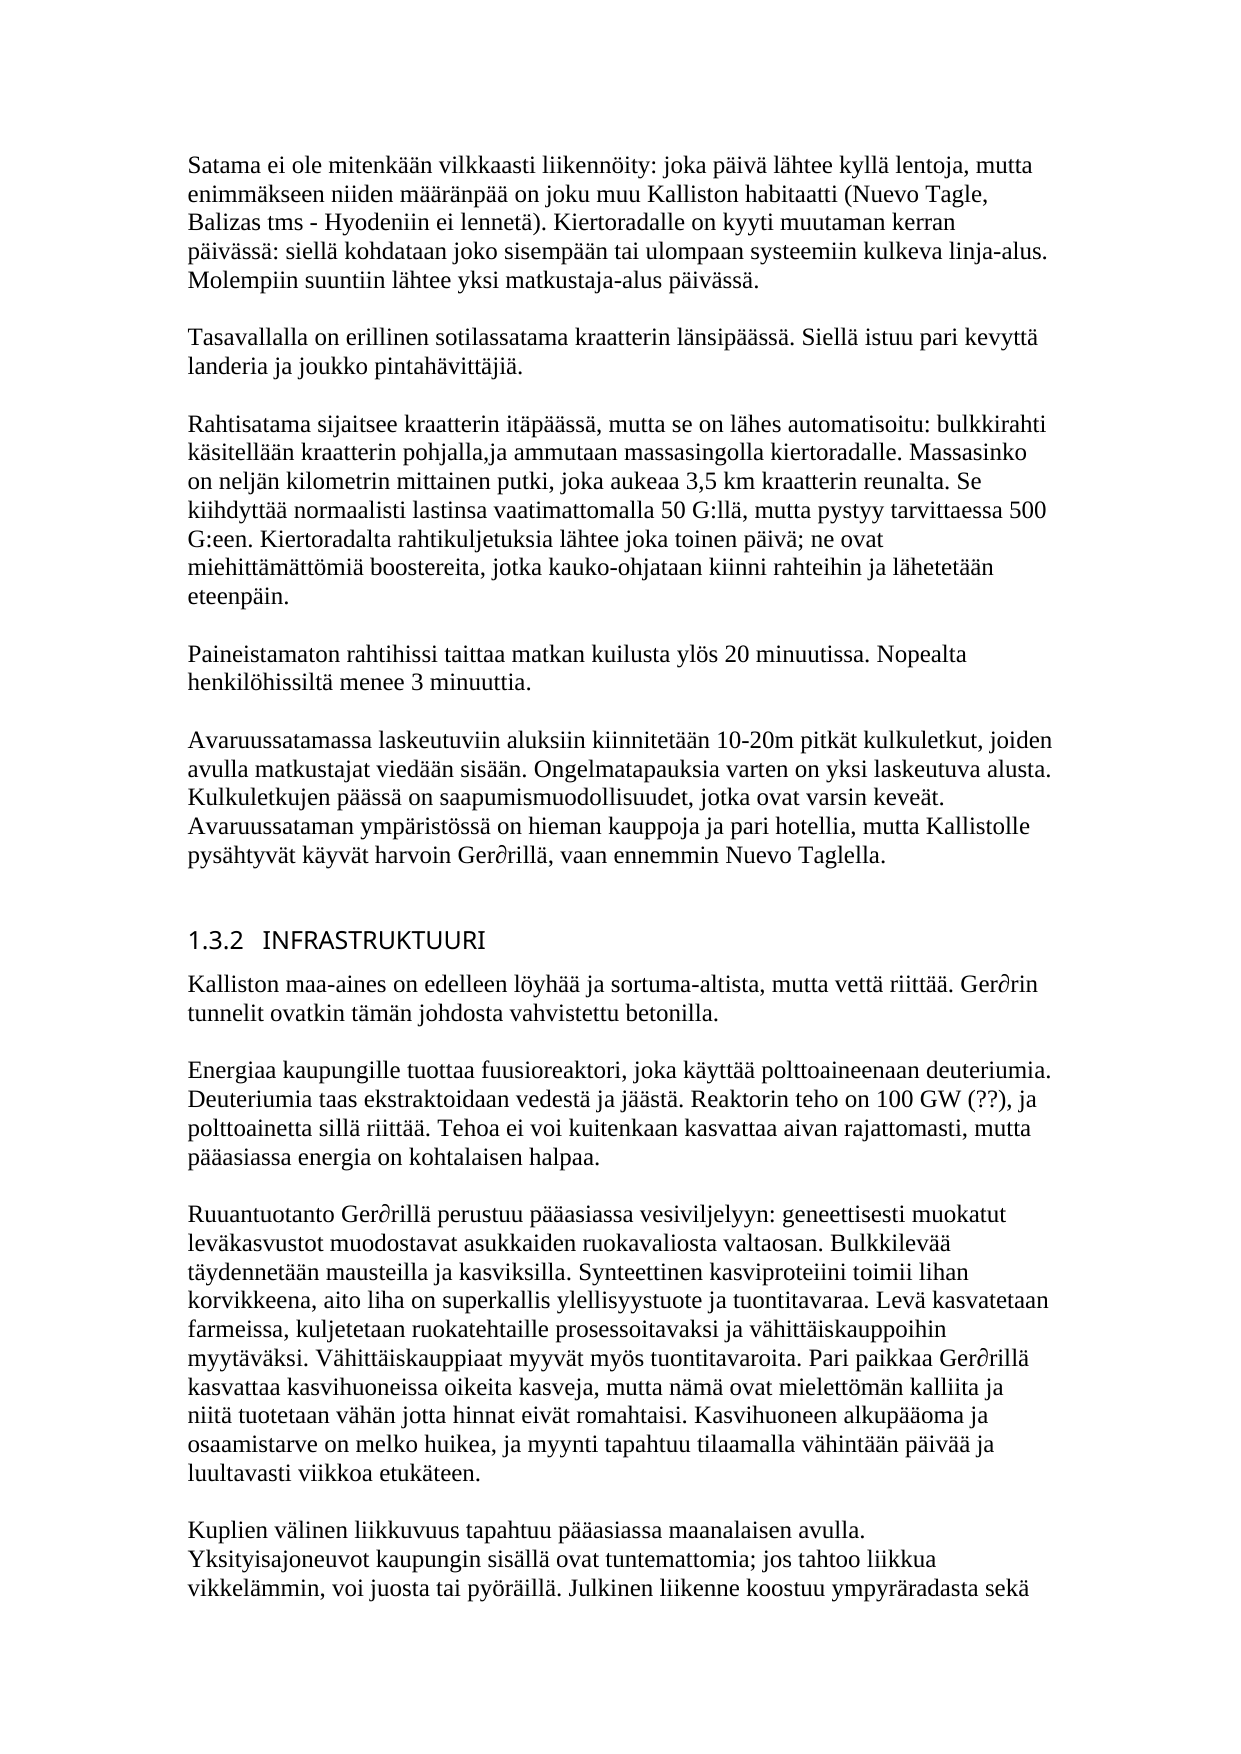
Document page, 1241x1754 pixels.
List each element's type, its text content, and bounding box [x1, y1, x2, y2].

text Rahtisatama sijaitsee kraatterin itäpäässä, mutta se on lähes automatisoitu: bulkkirahti käsitellään kraatterin pohjalla,ja ammutaan massasingolla kiertoradalle. Massasinko on neljän kilometrin mittainen putki, joka aukeaa 3,5 km kraatterin reunalta. Se kiihdyttää normaalisti lastinsa vaatimattomalla 50 G:llä, mutta pystyy tarvittaessa 500 G:een. Kiertoradalta rahtikuljetuksia lähtee joka toinen päivä; ne ovat miehittämättömiä boostereita, jotka kauko-ohjataan kiinni rahteihin ja lähetetään eteenpäin. [187, 409, 1053, 610]
text Satama ei ole mitenkään vilkkaasti liikennöity: joka päivä lähtee kyllä lentoja, mutta enimmäkseen niiden määränpää on joku muu Kalliston habitaatti (Nuevo Tagle, Balizas tms - Hyodeniin ei lennetä). Kiertoradalle on kyyti muutaman kerran päivässä: siellä kohdataan joko sisempään tai ulompaan systeemiin kulkeva linja-alus. Molempiin suuntiin lähtee yksi matkustaja-alus päivässä. [187, 150, 1053, 294]
text Kalliston maa-aines on edelleen löyhää ja sortuma-altista, mutta vettä riittää. Ger∂rin tunnelit ovatkin tämän johdosta vahvistettu betonilla. [187, 969, 1053, 1027]
subtitle Infrastruktuuri [187, 922, 1053, 957]
text Paineistamaton rahtihissi taittaa matkan kuilusta ylös 20 minuutissa. Nopealta henkilöhissiltä menee 3 minuuttia. [187, 639, 1053, 696]
text Tasavallalla on erillinen sotilassatama kraatterin länsipäässä. Siellä istuu pari kevyttä landeria ja joukko pintahävittäjiä. [187, 322, 1053, 380]
text Avaruussatamassa laskeutuviin aluksiin kiinnitetään 10-20m pitkät kulkuletkut, joiden avulla matkustajat viedään sisään. Ongelmatapauksia varten on yksi laskeutuva alusta. Kulkuletkujen päässä on saapumismuodollisuudet, jotka ovat varsin keveät. Avaruussataman ympäristössä on hieman kauppoja ja pari hotellia, mutta Kallistolle pysähtyvät käyvät harvoin Ger∂rillä, vaan ennemmin Nuevo Taglella. [187, 725, 1053, 869]
text Ruuantuotanto Ger∂rillä perustuu pääasiassa vesiviljelyyn: geneettisesti muokatut leväkasvustot muodostavat asukkaiden ruokavaliosta valtaosan. Bulkkilevää täydennetään mausteilla ja kasviksilla. Synteettinen kasviproteiini toimii lihan korvikkeena, aito liha on superkallis ylellisyystuote ja tuontitavaraa. Levä kasvatetaan farmeissa, kuljetetaan ruokatehtaille prosessoitavaksi ja vähittäiskauppoihin myytäväksi. Vähittäiskauppiaat myyvät myös tuontitavaroita. Pari paikkaa Ger∂rillä kasvattaa kasvihuoneissa oikeita kasveja, mutta nämä ovat mielettömän kalliita ja niitä tuotetaan vähän jotta hinnat eivät romahtaisi. Kasvihuoneen alkupääoma ja osaamistarve on melko huikea, ja myynti tapahtuu tilaamalla vähintään päivää ja luultavasti viikkoa etukäteen. [187, 1199, 1053, 1487]
text Energiaa kaupungille tuottaa fuusioreaktori, joka käyttää polttoaineenaan deuteriumia. Deuteriumia taas ekstraktoidaan vedestä ja jäästä. Reaktorin teho on 100 GW (??), ja polttoainetta sillä riittää. Tehoa ei voi kuitenkaan kasvattaa aivan rajattomasti, mutta pääasiassa energia on kohtalaisen halpaa. [187, 1055, 1053, 1170]
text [187, 1515, 1053, 1602]
